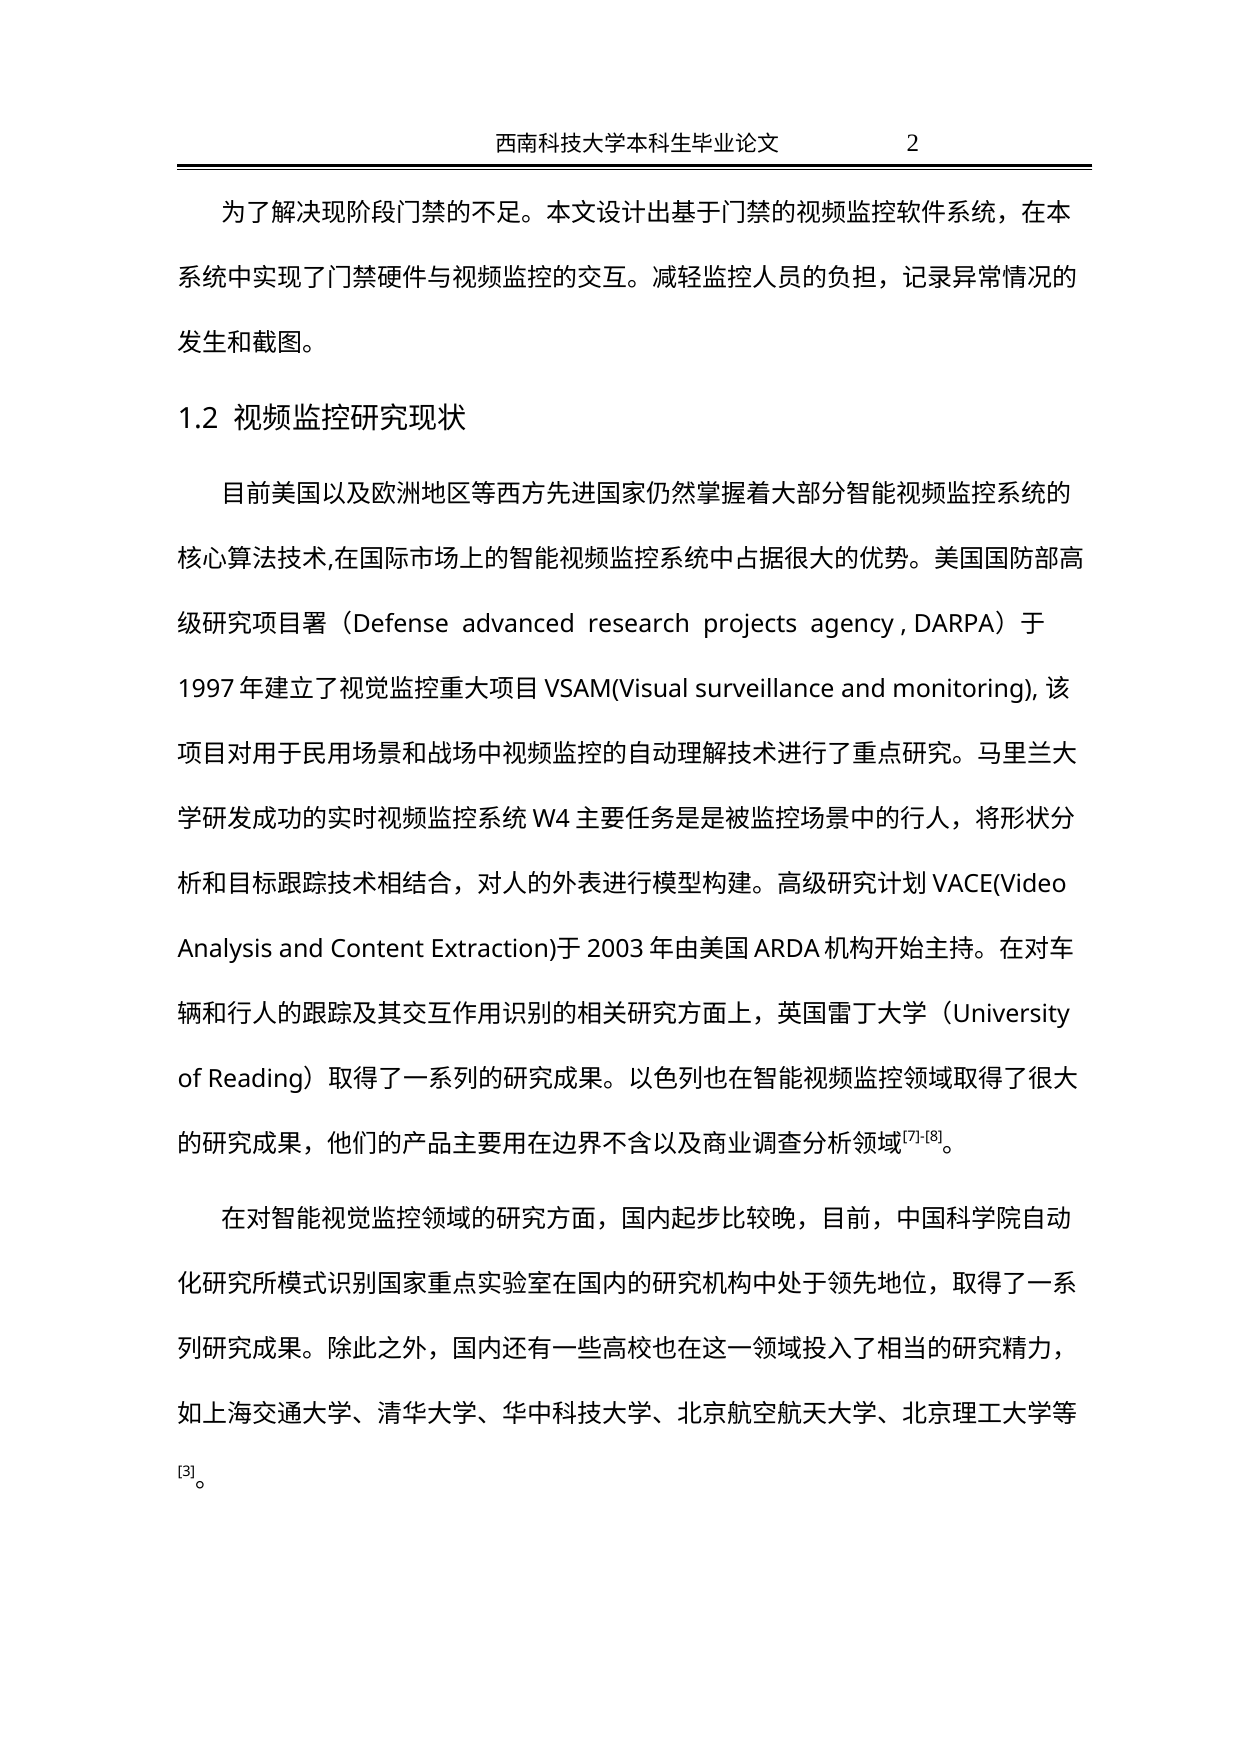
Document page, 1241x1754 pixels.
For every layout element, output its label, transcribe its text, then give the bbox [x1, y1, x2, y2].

text 目前美国以及欧洲地区等西方先进国家仍然掌握着大部分智能视频监控系统的核心算法技术,在国际市场上的智能视频监控系统中占据很大的优势。美国国防部高级研究项目署（Defense advanced research projects agency , DARPA）于1997年建立了视觉监控重大项目VSAM(Visual surveillance and monitoring), 该项目对用于民用场景和战场中视频监控的自动理解技术进行了重点研究。马里兰大学研发成功的实时视频监控系统W4主要任务是是被监控场景中的行人，将形状分析和目标跟踪技术相结合，对人的外表进行模型构建。高级研究计划VACE(Video Analysis and Content Extraction)于2003年由美国ARDA机构开始主持。在对车辆和行人的跟踪及其交互作用识别的相关研究方面上，英国雷丁大学（University of Reading）取得了一系列的研究成果。以色列也在智能视频监控领域取得了很大的研究成果，他们的产品主要用在边界不含以及商业调查分析领域[10-11]。 [177, 459, 1092, 1174]
text 在对智能视觉监控领域的研究方面，国内起步比较晚，目前，中国科学院自动化研究所模式识别国家重点实验室在国内的研究机构中处于领先地位，取得了一系列研究成果。除此之外，国内还有一些高校也在这一领域投入了相当的研究精力，如上海交通大学、清华大学、华中科技大学、北京航空航天大学、北京理工大学等[3]。 [177, 1184, 1092, 1509]
text 为了解决现阶段门禁的不足。本文设计出基于门禁的视频监控软件系统，在本系统中实现了门禁硬件与视频监控的交互。减轻监控人员的负担，记录异常情况的发生和截图。 [177, 178, 1092, 373]
text 1.2 视频监控研究现状 [177, 384, 1092, 449]
